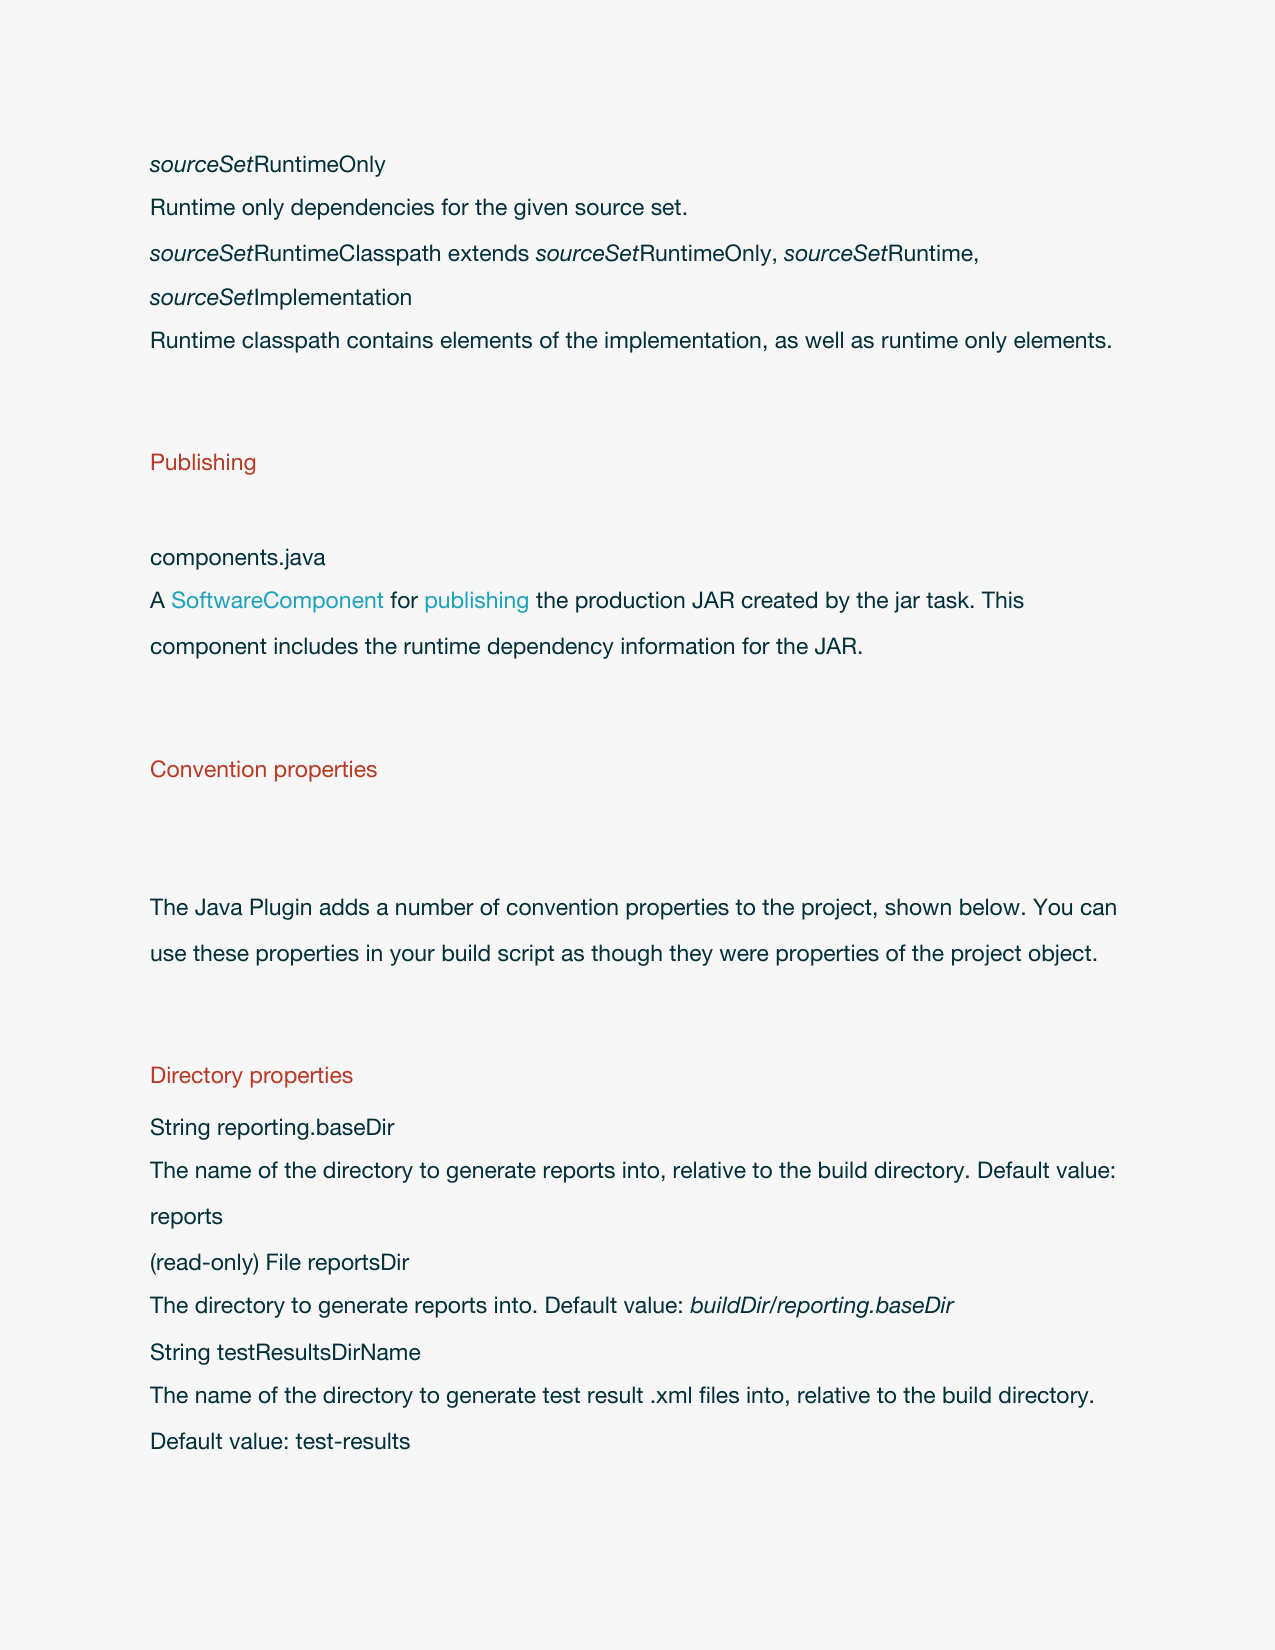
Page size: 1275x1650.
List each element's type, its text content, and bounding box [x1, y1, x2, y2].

text String reporting.baseDir [150, 1113, 1125, 1142]
text Directory properties [150, 1062, 1125, 1091]
text Convention properties [150, 755, 1125, 784]
text A SoftwareComponent for publishing the production JAR created by the jar task. This component includes the runtime dependency information for the JAR. [150, 586, 1125, 661]
text sourceSetRuntimeOnly [150, 150, 1125, 179]
text sourceSetRuntimeClasspath extends sourceSetRuntimeOnly, sourceSetRuntime, sourceSetImplementation [150, 239, 1125, 311]
text The name of the directory to generate reports into, relative to the build directory. Default value: reports [150, 1156, 1125, 1231]
text Runtime only dependencies for the given source set. [150, 193, 1125, 222]
text Publishing [150, 448, 1125, 477]
text The Java Plugin adds a number of convention properties to the project, shown below. You can use these properties in your build script as though they were properties of the project object. [150, 893, 1125, 968]
text String testResultsDirName [150, 1338, 1125, 1367]
text The name of the directory to generate test result .xml files into, relative to the build directory. Default value: test-results [150, 1381, 1125, 1456]
text (read-only) File reportsDir [150, 1248, 1125, 1277]
text Runtime classpath contains elements of the implementation, as well as runtime only elements. [150, 326, 1125, 355]
text The directory to generate reports into. Default value: buildDir/reporting.baseDir [150, 1292, 1125, 1321]
text components.java [150, 543, 1125, 572]
